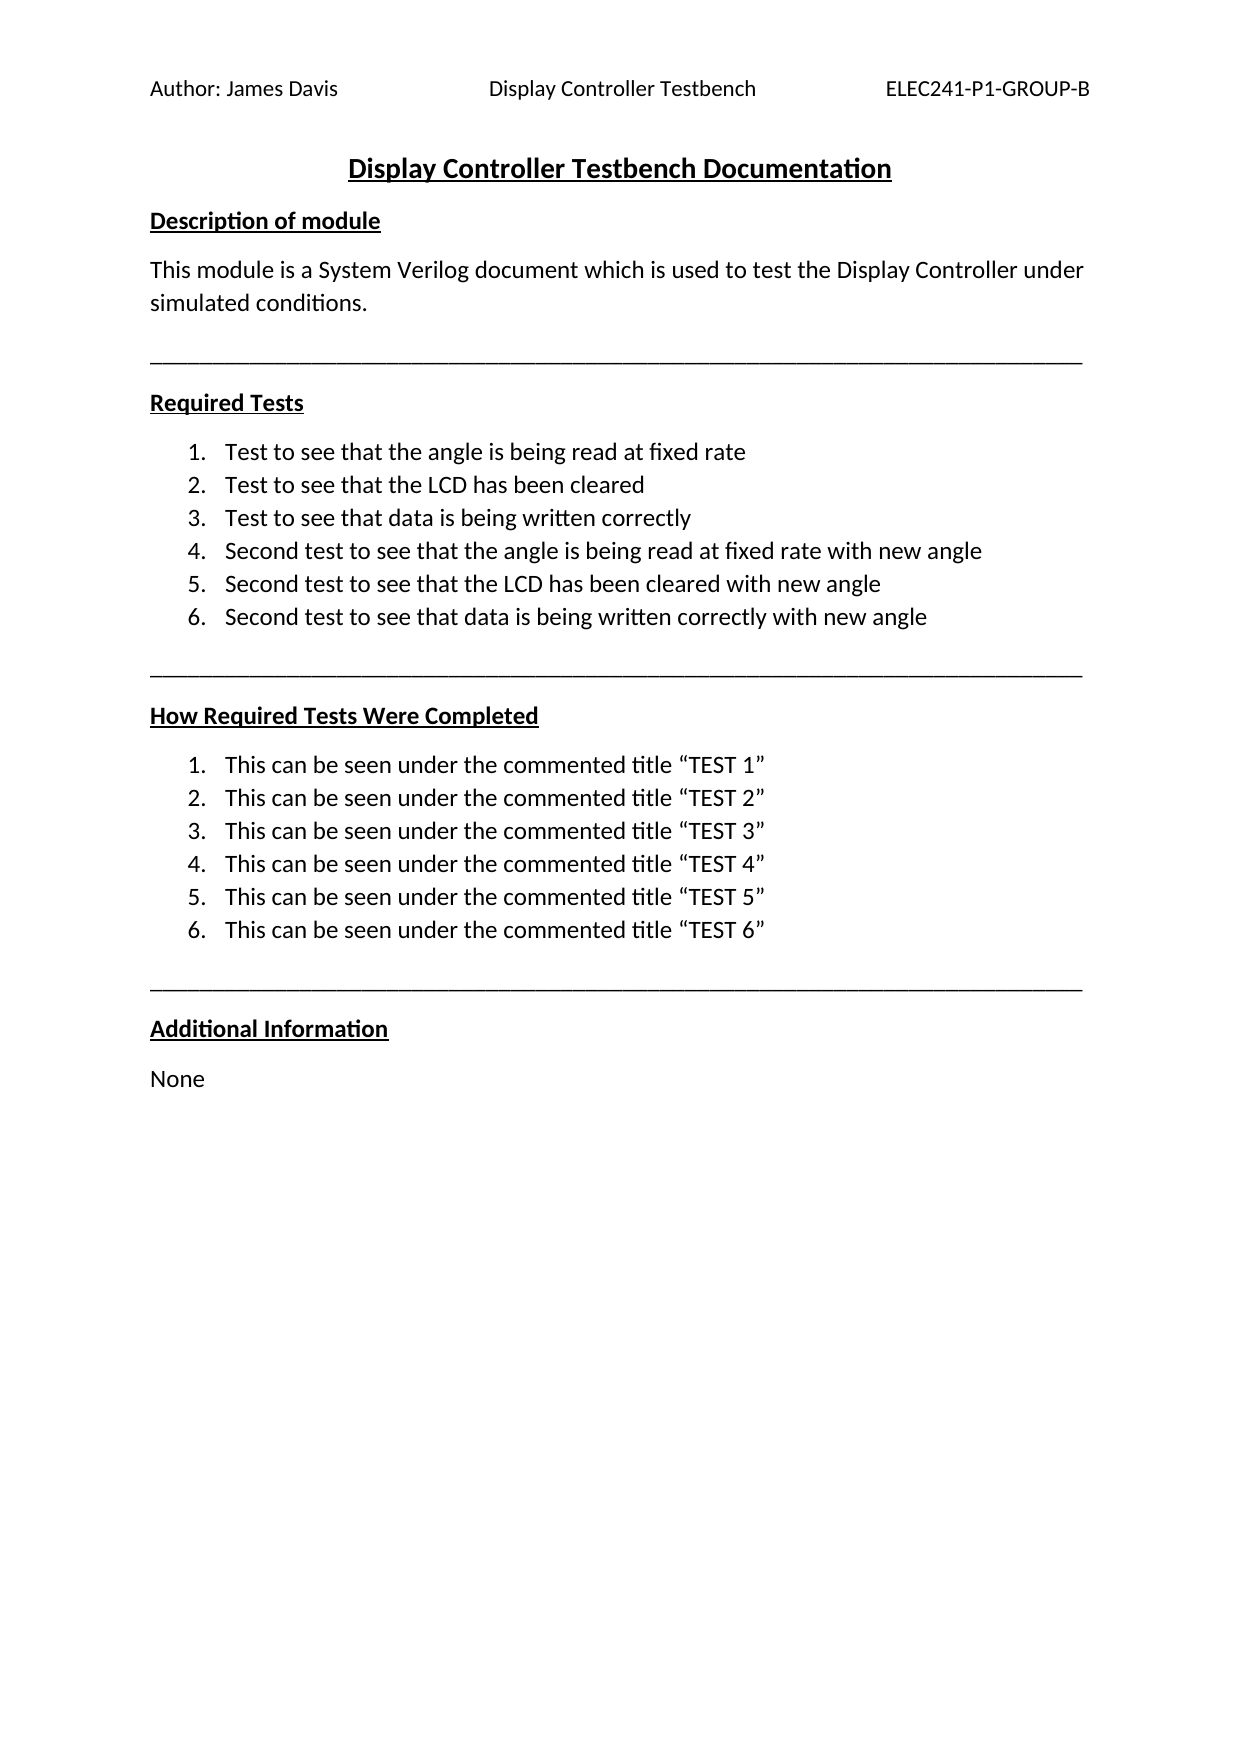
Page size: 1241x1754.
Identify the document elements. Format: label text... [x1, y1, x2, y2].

text ___________________________________________________________________________ [150, 651, 1090, 681]
text How Required Tests Were Completed [150, 700, 1090, 731]
list Test to see that the LCD has been cleared [187, 469, 1090, 500]
text Required Tests [150, 387, 1090, 417]
text Display Controller Testbench Documentation [150, 150, 1090, 186]
text Additional Information [150, 1013, 1090, 1044]
list Second test to see that the angle is being read at fixed rate with new angle [187, 535, 1090, 566]
list Second test to see that data is being written correctly with new angle [187, 601, 1090, 631]
list This can be seen under the commented title “TEST 2” [187, 783, 1090, 813]
list Second test to see that the LCD has been cleared with new angle [187, 568, 1090, 598]
text None [150, 1063, 1090, 1093]
text ___________________________________________________________________________ [150, 337, 1090, 368]
text This module is a System Verilog document which is used to test the Display Controller under simulated conditions. [150, 255, 1090, 318]
list This can be seen under the commented title “TEST 5” [187, 881, 1090, 912]
list Test to see that data is being written correctly [187, 502, 1090, 533]
list This can be seen under the commented title “TEST 1” [187, 750, 1090, 780]
text Description of module [150, 205, 1090, 236]
list Test to see that the angle is being read at fixed rate [187, 436, 1090, 467]
list This can be seen under the commented title “TEST 6” [187, 914, 1090, 945]
list This can be seen under the commented title “TEST 3” [187, 816, 1090, 846]
text ___________________________________________________________________________ [150, 964, 1090, 994]
list This can be seen under the commented title “TEST 4” [187, 848, 1090, 879]
